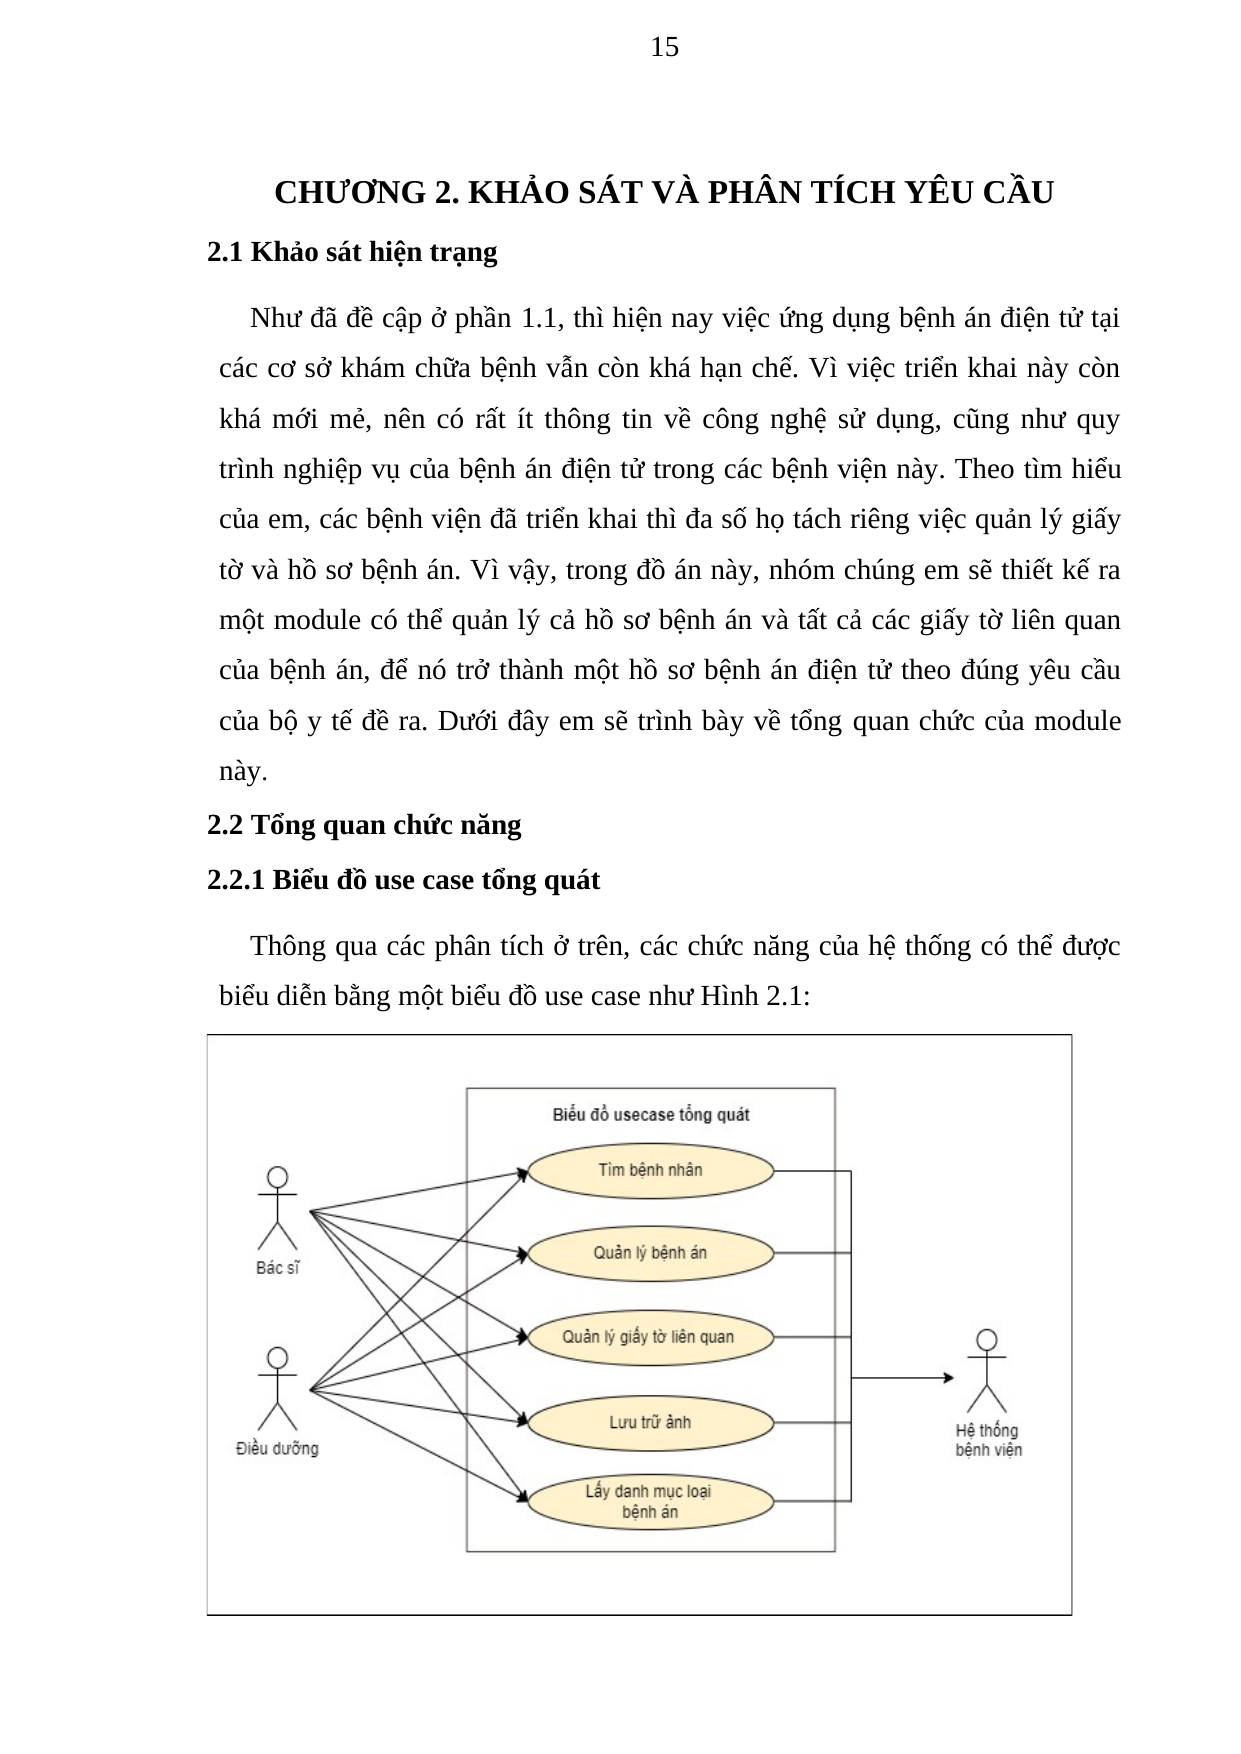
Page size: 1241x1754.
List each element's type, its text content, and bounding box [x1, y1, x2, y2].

subtitle 2.1 Khảo sát hiện trạng [207, 234, 1122, 268]
text Thông qua các phân tích ở trên, các chức năng của hệ thống có thể được biểu diễn bằng một biểu đồ use case như Hình 2.1: [219, 928, 1122, 1012]
subtitle 2.2.1 Biểu đồ use case tổng quát [207, 862, 1122, 896]
subtitle 2.2 Tổng quan chức năng [207, 807, 1122, 841]
text Như đã đề cập ở phần 1.1, thì hiện nay việc ứng dụng bệnh án điện tử tại các cơ sở khám chữa bệnh vẫn còn khá hạn chế. Vì việc triển khai này còn khá mới mẻ, nên có rất ít thông tin về công nghệ sử dụng, cũng như quy trình nghiệp vụ của bệnh án điện tử trong các bệnh viện này. Theo tìm hiểu của em, các bệnh viện đã triển khai thì đa số họ tách riêng việc quản lý giấy tờ và hồ sơ bệnh án. Vì vậy, trong đồ án này, nhóm chúng em sẽ thiết kế ra một module có thể quản lý cả hồ sơ bệnh án và tất cả các giấy tờ liên quan của bệnh án, để nó trở thành một hồ sơ bệnh án điện tử theo đúng yêu cầu của bộ y tế đề ra. Dưới đây em sẽ trình bày về tổng quan chức của module này. [219, 300, 1122, 787]
picture [206, 1034, 1073, 1616]
subtitle CHƯƠNG 2. KHẢO SÁT VÀ PHÂN TÍCH YÊU CẦU [207, 173, 1122, 211]
